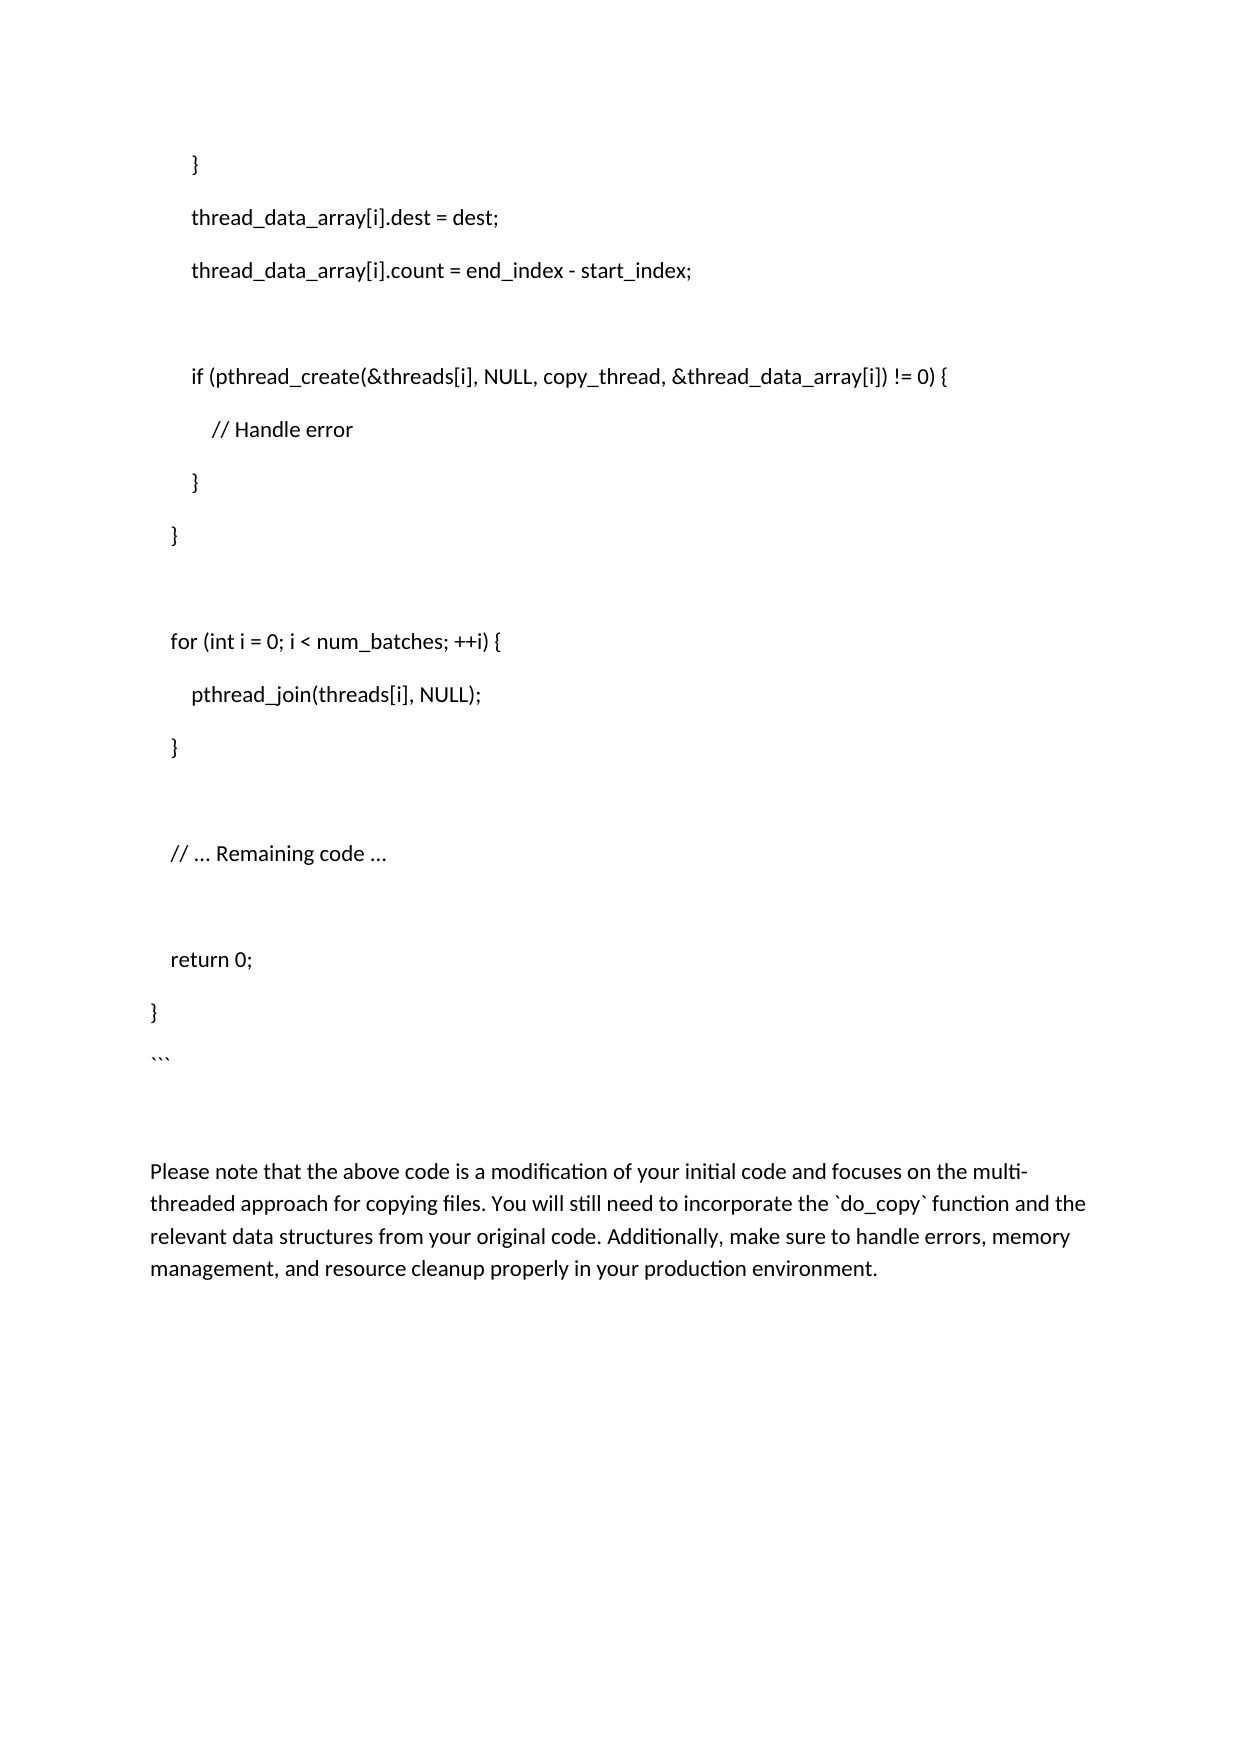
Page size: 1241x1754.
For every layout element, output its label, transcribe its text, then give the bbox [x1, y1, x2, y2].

text Please note that the above code is a modification of your initial code and focuses on the multi-threaded approach for copying files. You will still need to incorporate the `do_copy` function and the relevant data structures from your original code. Additionally, make sure to handle errors, memory management, and resource cleanup properly in your production environment. [150, 1157, 1090, 1282]
text // ... Remaining code ... [150, 839, 1090, 867]
text ``` [150, 1051, 1090, 1079]
text } [150, 733, 1090, 761]
text thread_data_array[i].dest = dest; [150, 203, 1090, 231]
text for (int i = 0; i < num_batches; ++i) { [150, 627, 1090, 655]
text pthread_join(threads[i], NULL); [150, 680, 1090, 708]
text } [150, 468, 1090, 496]
text if (pthread_create(&threads[i], NULL, copy_thread, &thread_data_array[i]) != 0) { [150, 362, 1090, 390]
text } [150, 998, 1090, 1026]
text // Handle error [150, 415, 1090, 443]
text } [150, 150, 1090, 178]
text return 0; [150, 945, 1090, 973]
text } [150, 521, 1090, 549]
text thread_data_array[i].count = end_index - start_index; [150, 256, 1090, 284]
